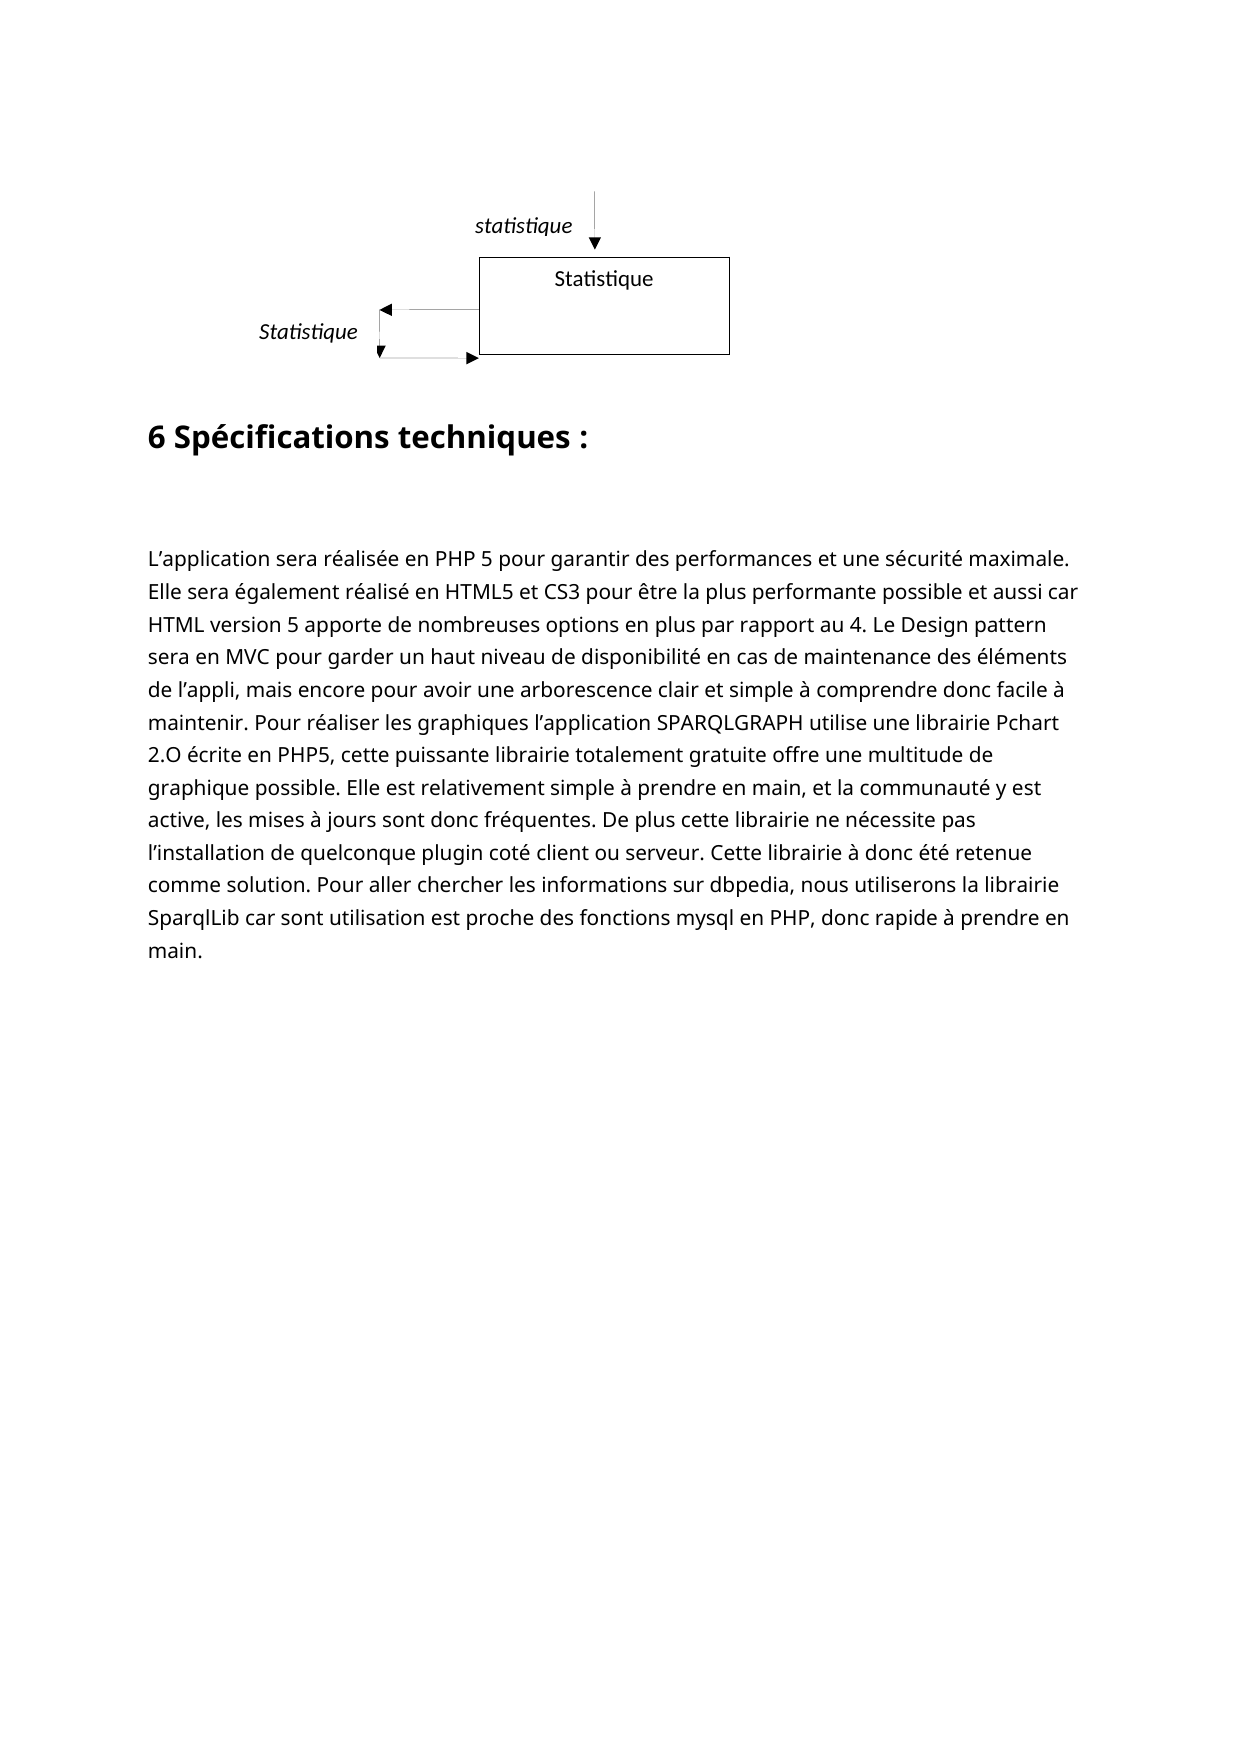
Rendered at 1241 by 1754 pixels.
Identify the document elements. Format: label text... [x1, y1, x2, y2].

text L’application sera réalisée en PHP 5 pour garantir des performances et une sécurité maximale. Elle sera également réalisé en HTML5 et CS3 pour être la plus performante possible et aussi car HTML version 5 apporte de nombreuses options en plus par rapport au 4. Le Design pattern sera en MVC pour garder un haut niveau de disponibilité en cas de maintenance des éléments de l’appli, mais encore pour avoir une arborescence clair et simple à comprendre donc facile à maintenir. Pour réaliser les graphiques l’application SPARQLGRAPH utilise une librairie Pchart 2.O écrite en PHP5, cette puissante librairie totalement gratuite offre une multitude de graphique possible. Elle est relativement simple à prendre en main, et la communauté y est active, les mises à jours sont donc fréquentes. De plus cette librairie ne nécessite pas l’installation de quelconque plugin coté client ou serveur. Cette librairie à donc été retenue comme solution. Pour aller chercher les informations sur dbpedia, nous utiliserons la librairie SparqlLib car sont utilisation est proche des fonctions mysql en PHP, donc rapide à prendre en main. [148, 544, 1093, 964]
text 6 Spécifications techniques : [148, 415, 1093, 457]
